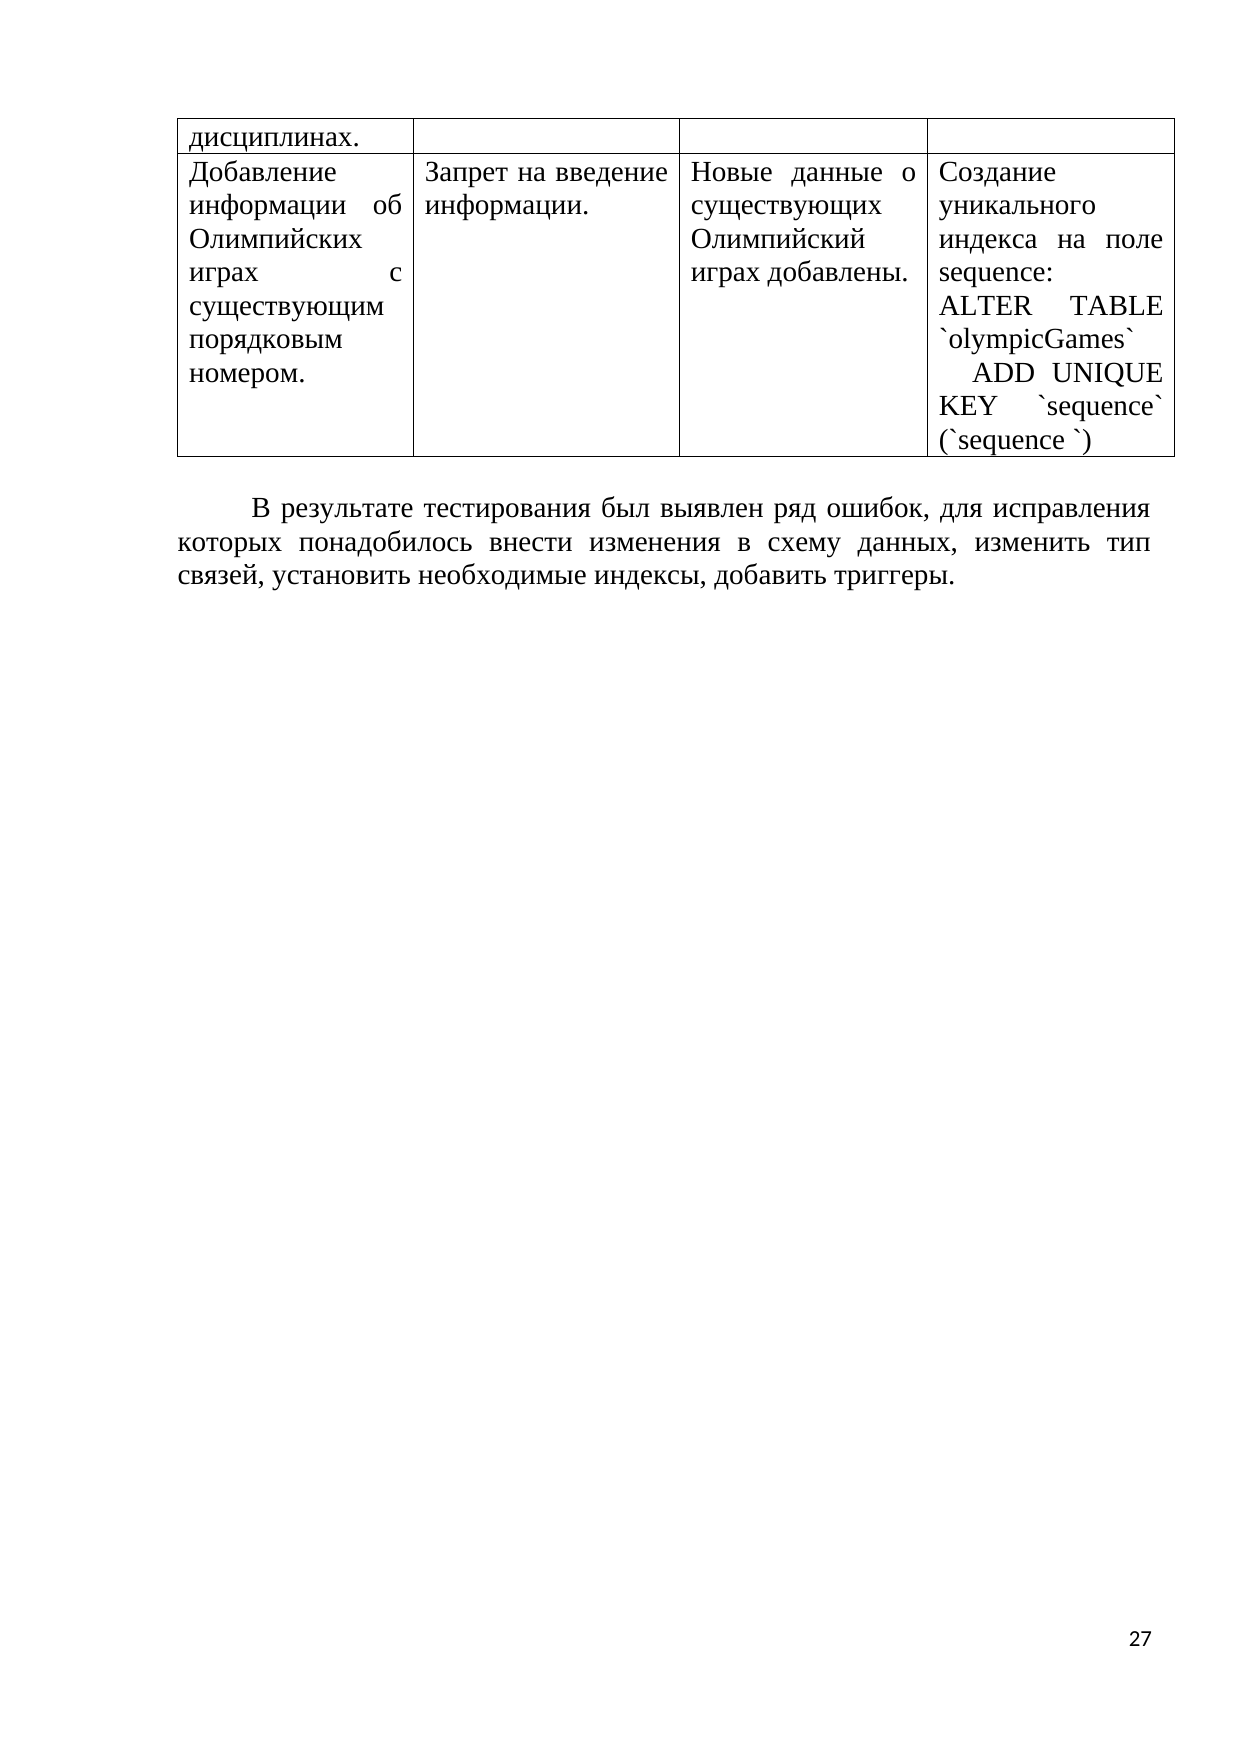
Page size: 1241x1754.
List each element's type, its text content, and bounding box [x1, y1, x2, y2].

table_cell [178, 119, 413, 153]
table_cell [414, 119, 679, 153]
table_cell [680, 119, 927, 153]
table_cell Новые данные о существующих Олимпийский играх добавлены. [680, 154, 927, 456]
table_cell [928, 119, 1174, 153]
table_cell Добавление информации об Олимпийских играх с существующим порядковым номером. [178, 154, 413, 456]
table_cell Запрет на введение информации. [414, 154, 679, 456]
table_cell Создание уникального индекса на поле sequence: ALTER TABLE `olympicGames` ADD UNIQUE KEY `sequence` (`sequence `) [928, 154, 1174, 456]
text В результате тестирования был выявлен ряд ошибок, для исправления которых понадобилось внести изменения в схему данных, изменить тип связей, установить необходимые индексы, добавить триггеры. [177, 490, 1152, 591]
